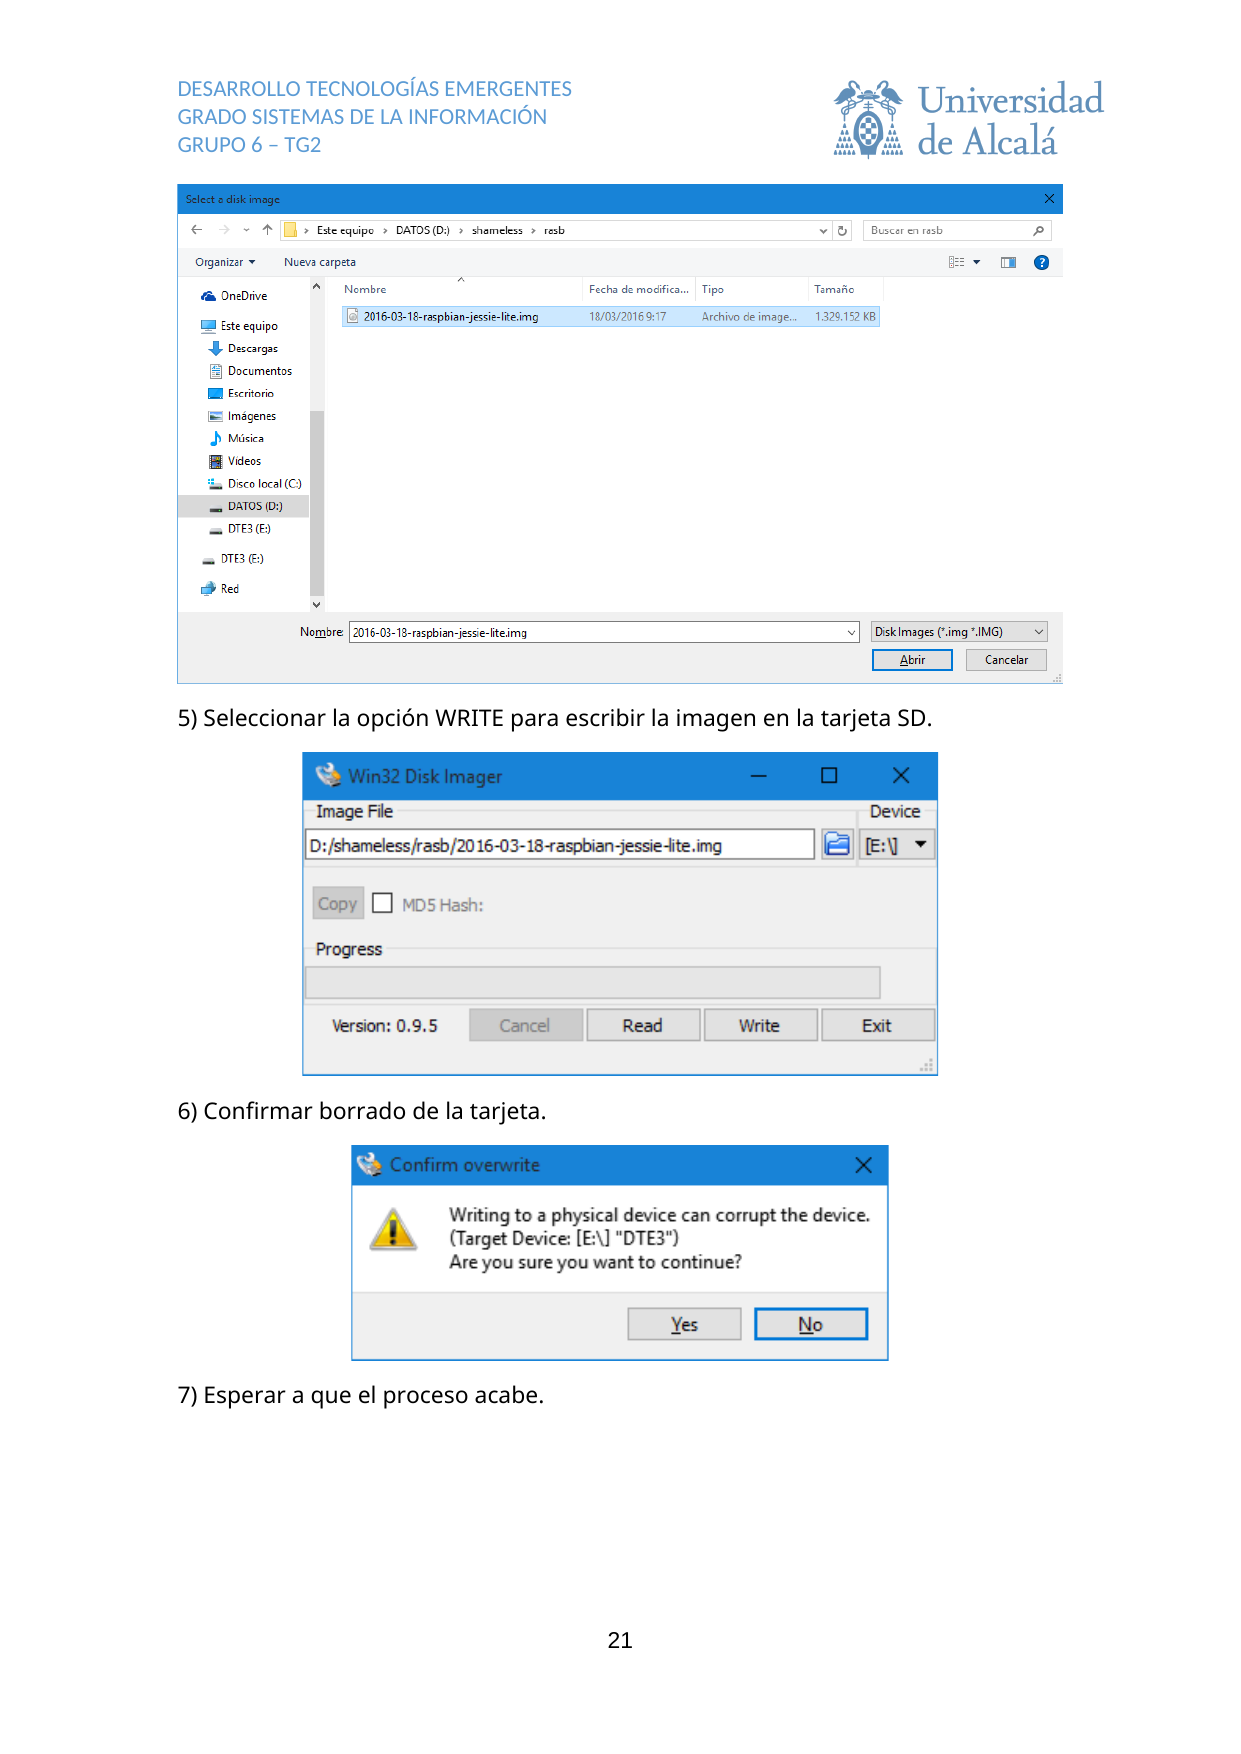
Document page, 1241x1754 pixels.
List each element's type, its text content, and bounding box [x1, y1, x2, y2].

text 5) Seleccionar la opción WRITE para escribir la imagen en la tarjeta SD. [177, 702, 1063, 733]
text 7) Esperar a que el proceso acabe. [177, 1379, 1063, 1411]
picture [302, 752, 939, 1076]
picture [177, 184, 1063, 684]
picture [351, 1145, 889, 1361]
text 6) Confirmar borrado de la tarjeta. [177, 1095, 1063, 1126]
